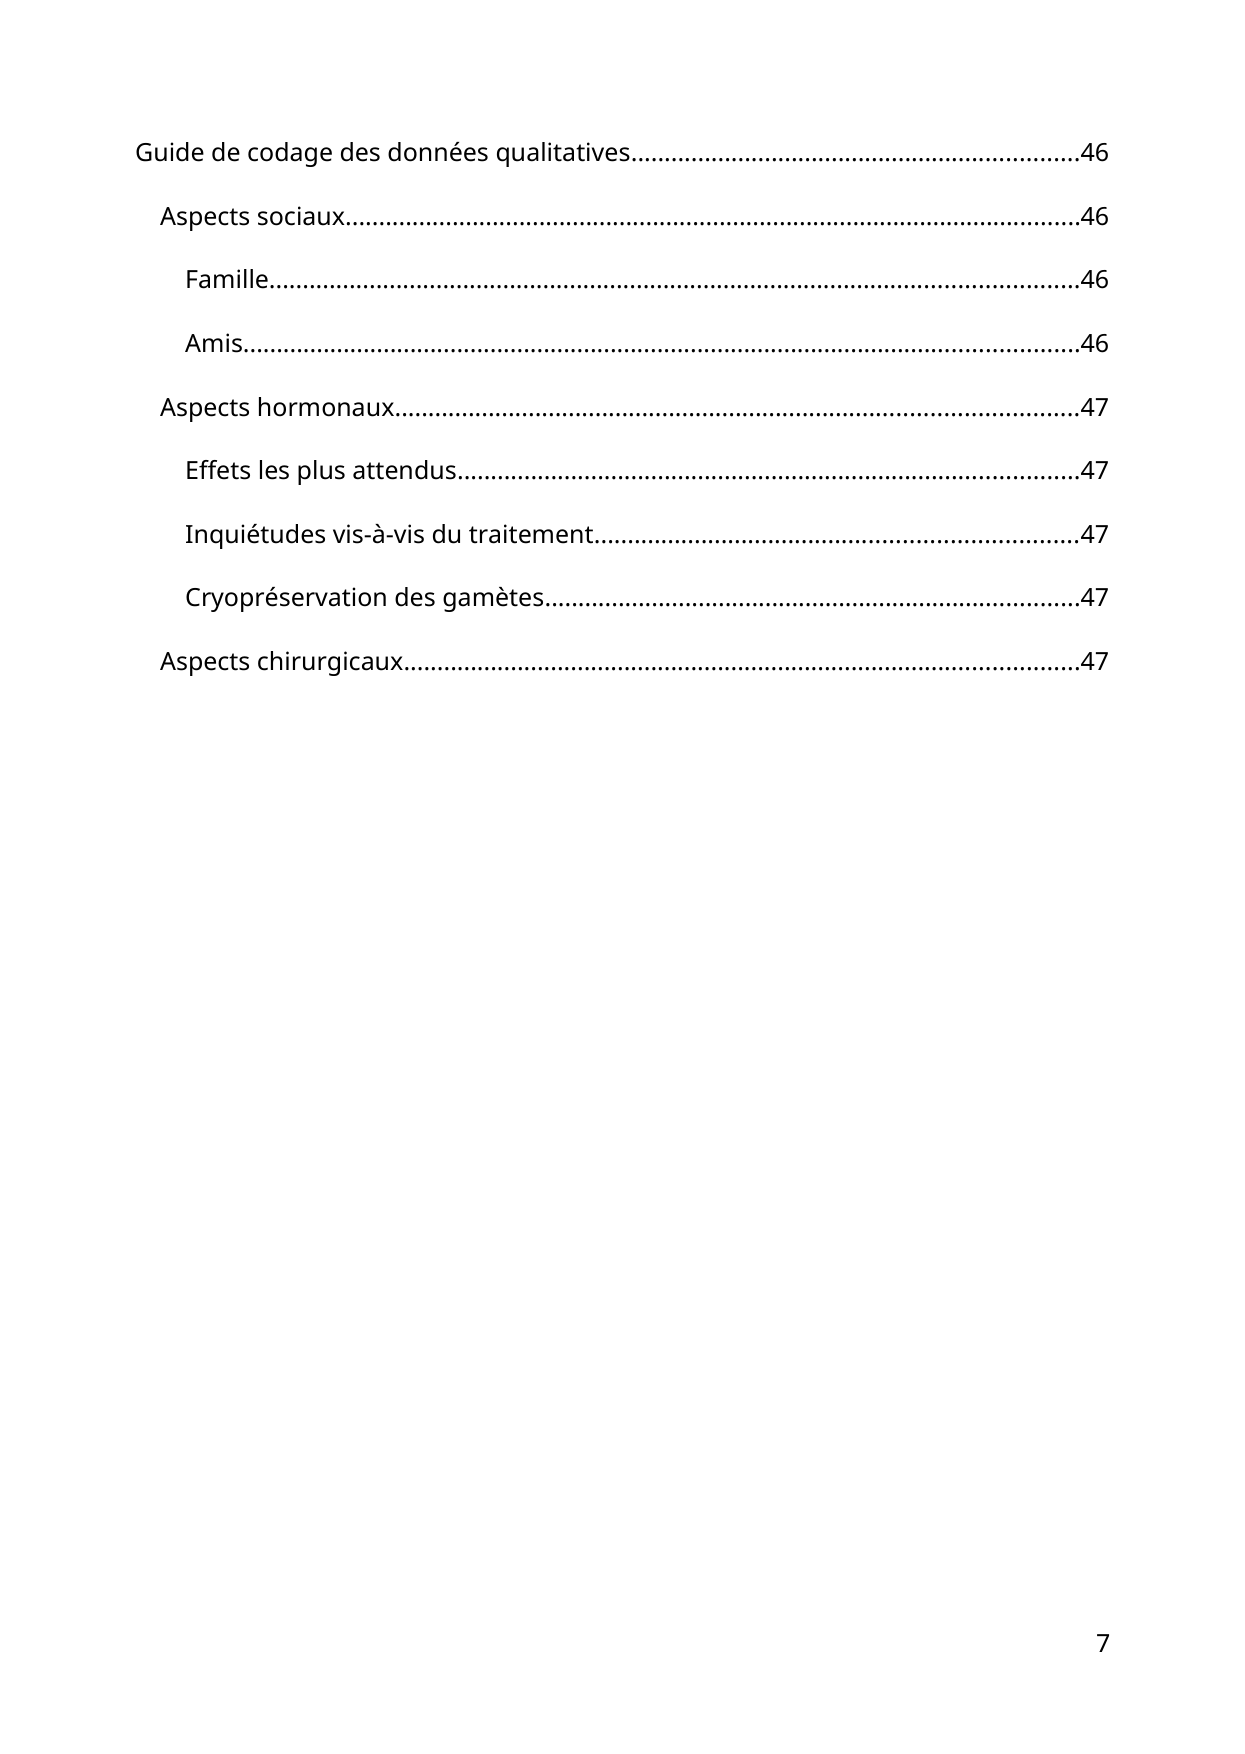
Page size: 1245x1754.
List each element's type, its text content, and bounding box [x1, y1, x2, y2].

text Aspects sociaux 46 [160, 198, 1110, 233]
text Effets les plus attendus 47 [185, 453, 1110, 487]
text Cryopréservation des gamètes 47 [185, 580, 1110, 614]
text Aspects hormonaux 47 [160, 389, 1110, 423]
text Guide de codage des données qualitatives 46 [135, 135, 1110, 169]
text Aspects chirurgicaux 47 [160, 643, 1110, 677]
text Famille 46 [185, 262, 1110, 296]
text Inquiétudes vis-à-vis du traitement 47 [185, 516, 1110, 550]
text Amis 46 [185, 326, 1110, 360]
